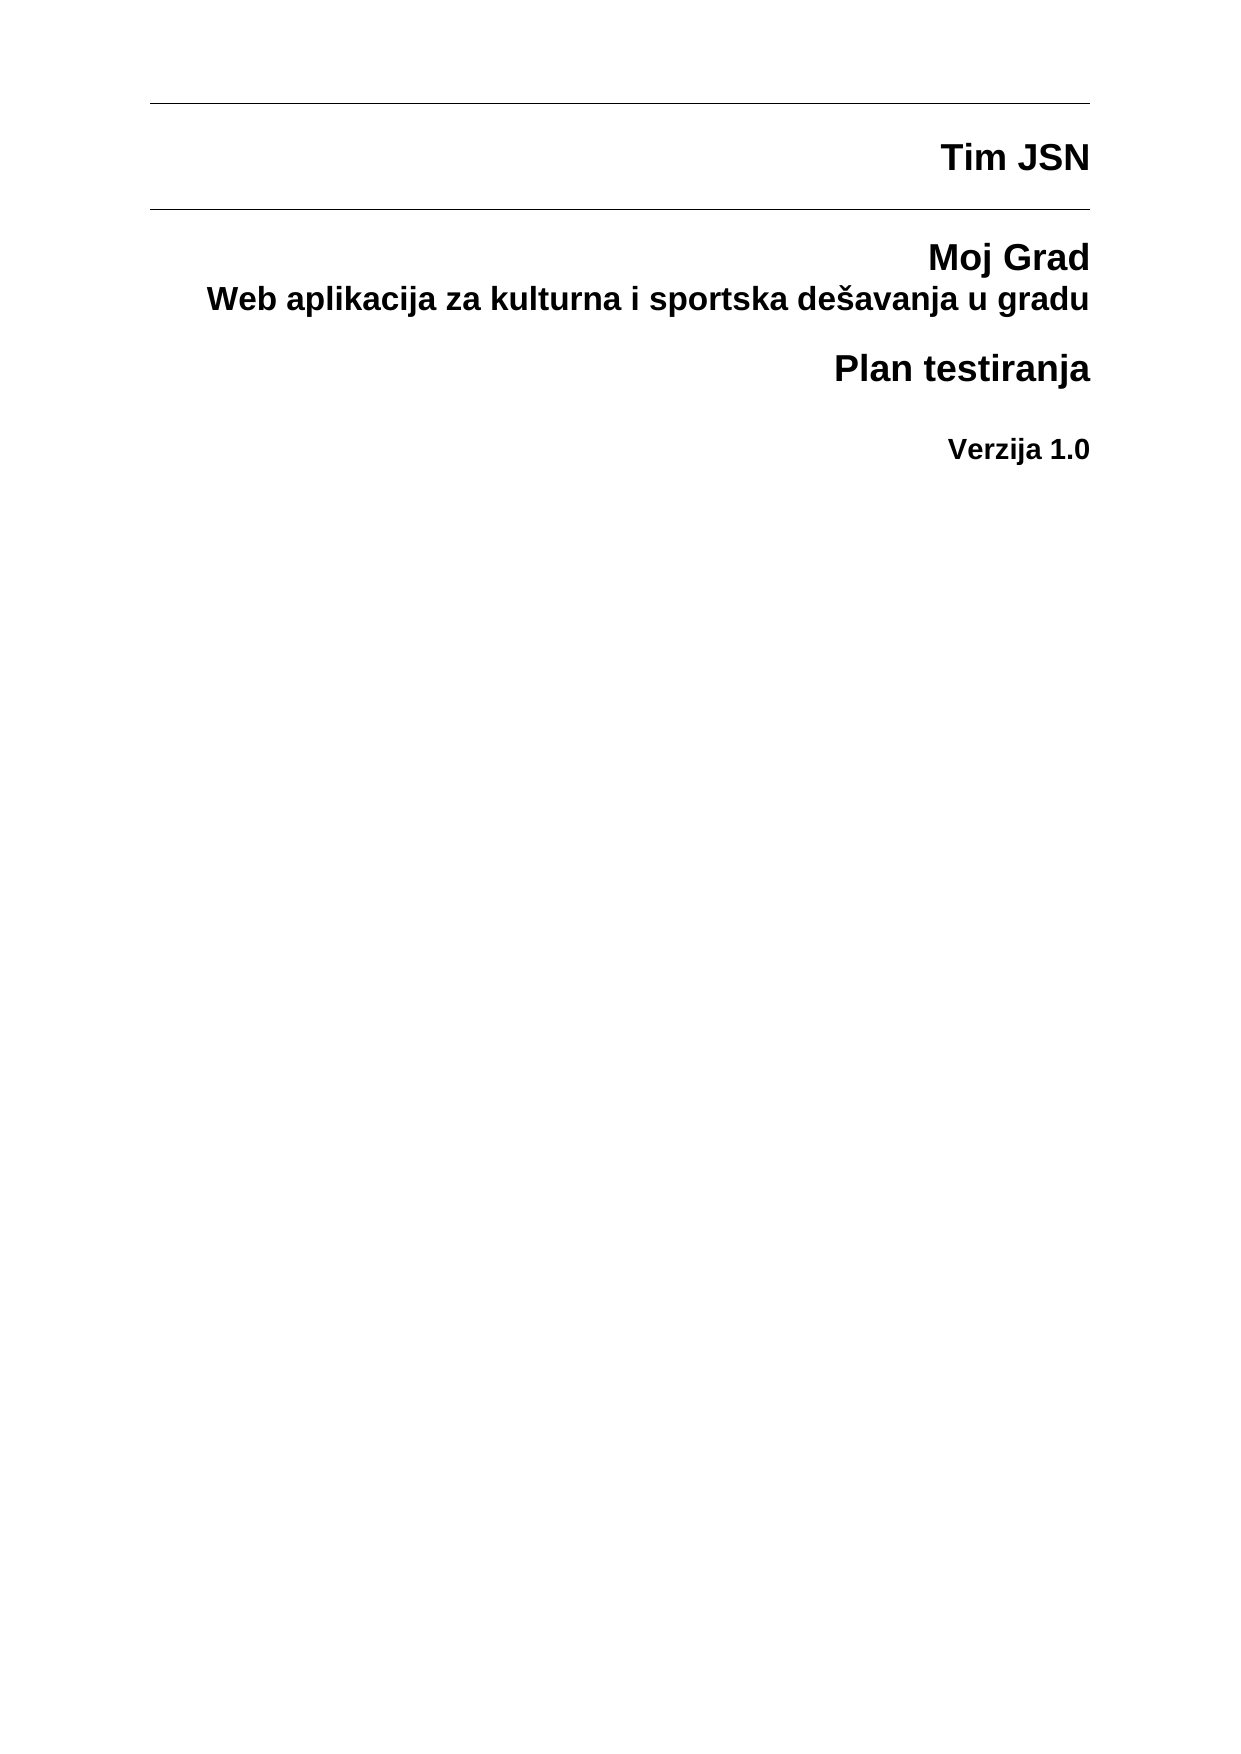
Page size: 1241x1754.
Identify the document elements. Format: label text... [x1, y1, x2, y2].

title Web aplikacija za kulturna i sportska dešavanja u gradu [150, 278, 1090, 317]
title Verzija 1.0 [150, 432, 1090, 466]
title Moj Grad [150, 235, 1090, 278]
title Plan testiranja [150, 346, 1090, 389]
